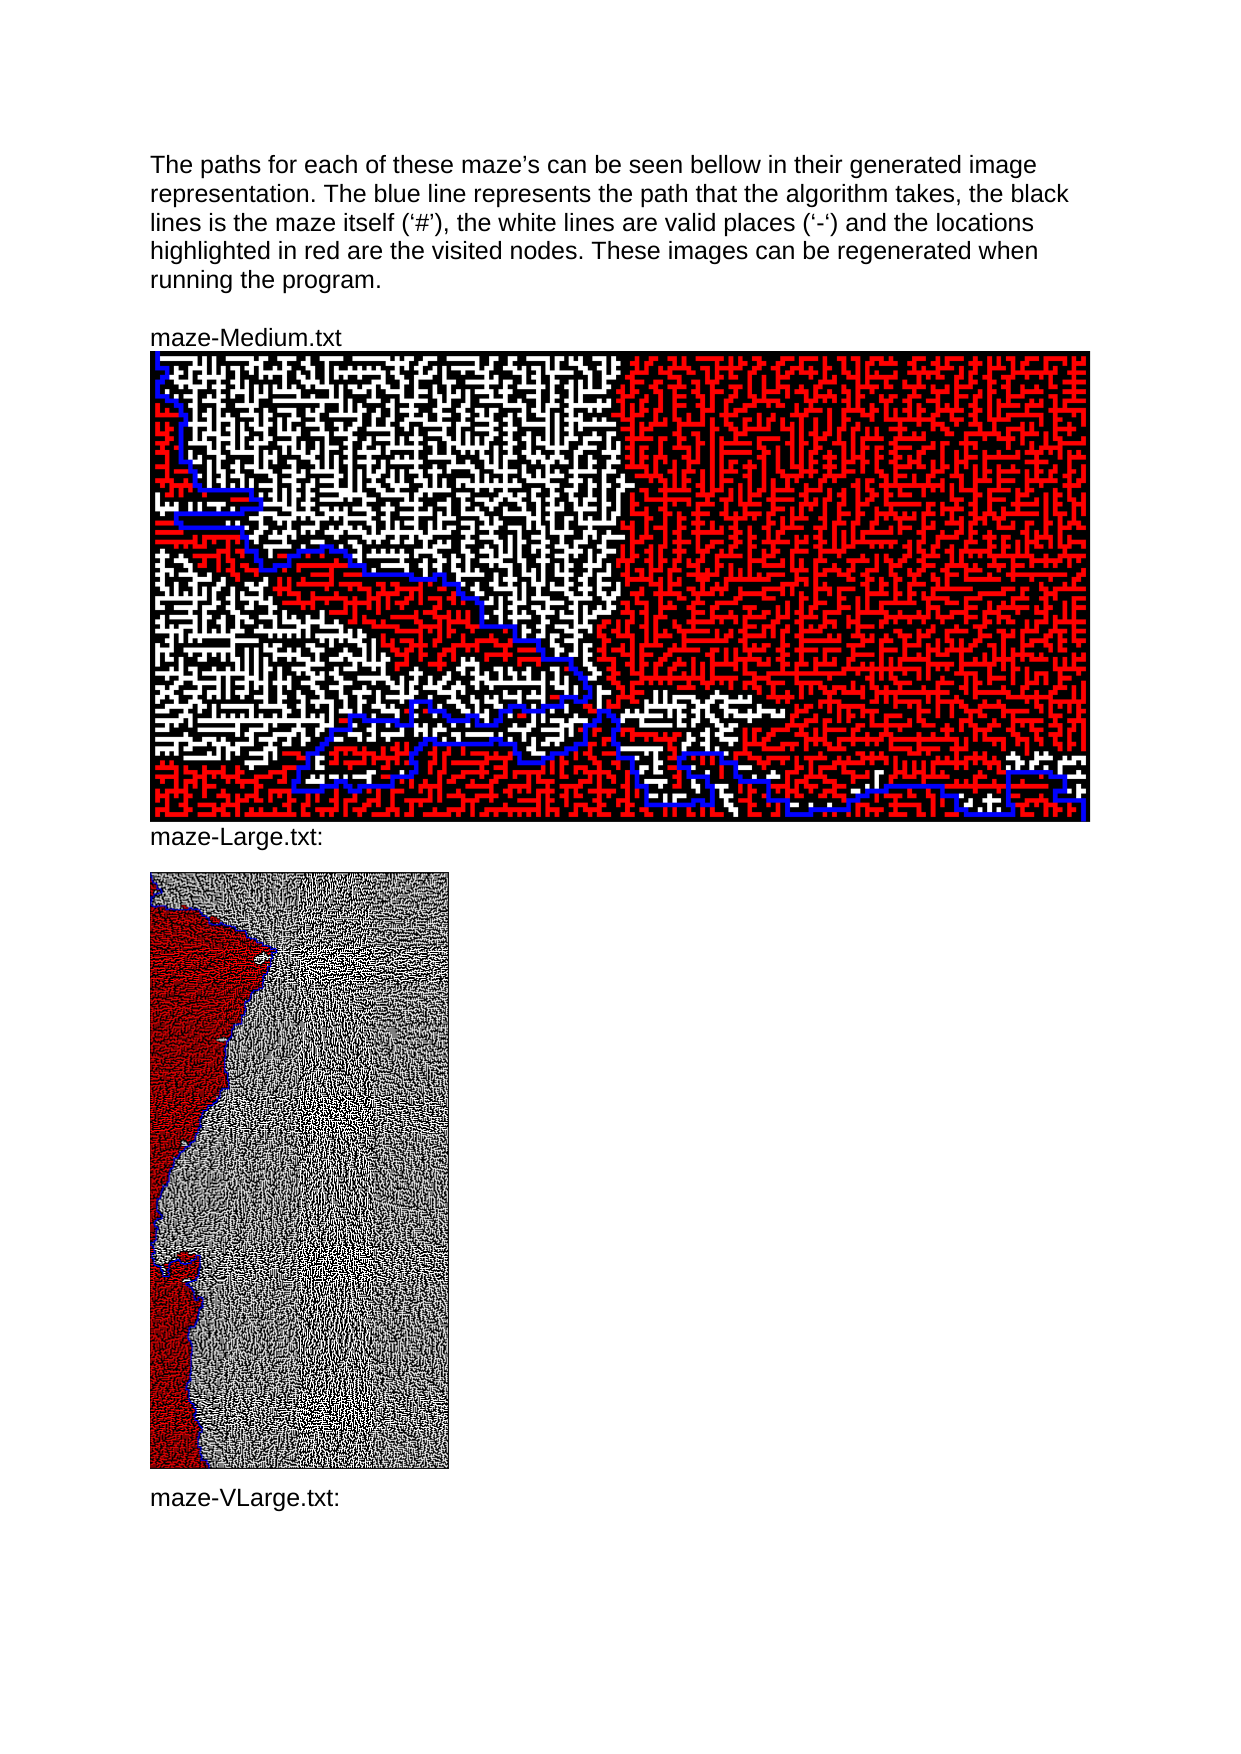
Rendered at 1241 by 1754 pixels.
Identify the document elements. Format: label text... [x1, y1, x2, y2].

text maze-Large.txt: [150, 822, 1090, 850]
picture [150, 872, 449, 1469]
text The paths for each of these maze’s can be seen bellow in their generated image representation. The blue line represents the path that the algorithm takes, the black lines is the maze itself (‘#’), the white lines are valid places (‘-‘) and the locations highlighted in red are the visited nodes. These images can be regenerated when running the program. [150, 150, 1090, 294]
text maze-VLarge.txt: [150, 1483, 1090, 1512]
text maze-Medium.txt [150, 322, 1090, 351]
picture [150, 351, 1091, 822]
